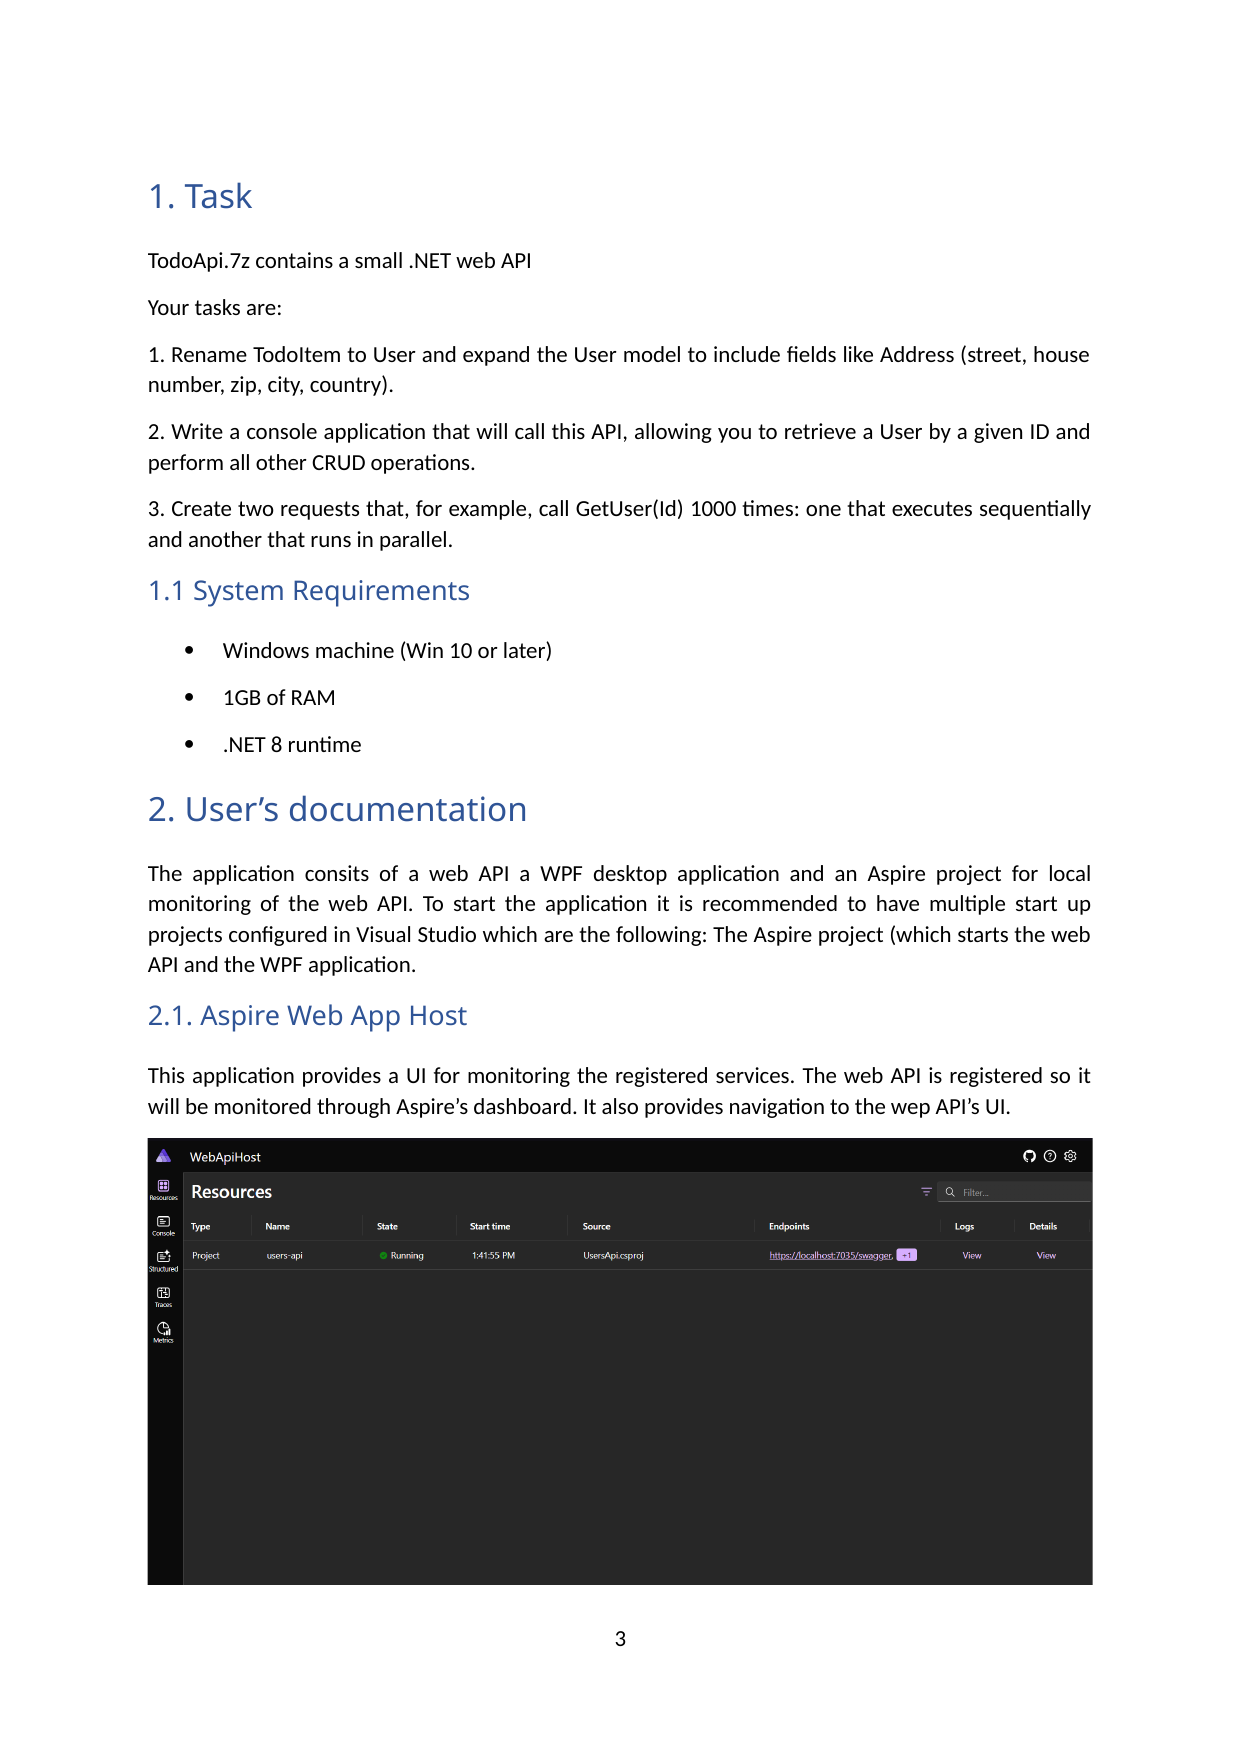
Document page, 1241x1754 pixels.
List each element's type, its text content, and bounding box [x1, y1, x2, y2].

subtitle 2.1. Aspire Web App Host [148, 997, 1093, 1034]
text Your tasks are: [148, 293, 1093, 321]
text 3. Create two requests that, for example, call GetUser(Id) 1000 times: one that executes sequentially and another that runs in parallel. [148, 494, 1093, 553]
list .NET 8 runtime [185, 730, 1093, 758]
subtitle 1. Task [148, 173, 1093, 218]
list Windows machine (Win 10 or later) [185, 636, 1093, 664]
text TodoApi.7z contains a small .NET web API [148, 247, 1093, 274]
subtitle 2. User’s documentation [148, 785, 1093, 831]
text This application provides a UI for monitoring the registered services. The web API is registered so it will be monitored through Aspire’s dashboard. It also provides navigation to the wep API’s UI. [148, 1062, 1093, 1120]
text 1. Rename TodoItem to User and expand the User model to include fields like Address (street, house number, zip, city, country). [148, 340, 1093, 398]
subtitle 1.1 System Requirements [148, 572, 1093, 608]
text 2. Write a console application that will call this API, allowing you to retrieve a User by a given ID and perform all other CRUD operations. [148, 417, 1093, 476]
text The application consits of a web API a WPF desktop application and an Aspire project for local monitoring of the web API. To start the application it is recommended to have multiple start up projects configured in Visual Studio which are the following: The Aspire project (which starts the web API and the WPF application. [148, 859, 1093, 978]
picture [147, 1138, 1093, 1585]
list 1GB of RAM [185, 683, 1093, 711]
